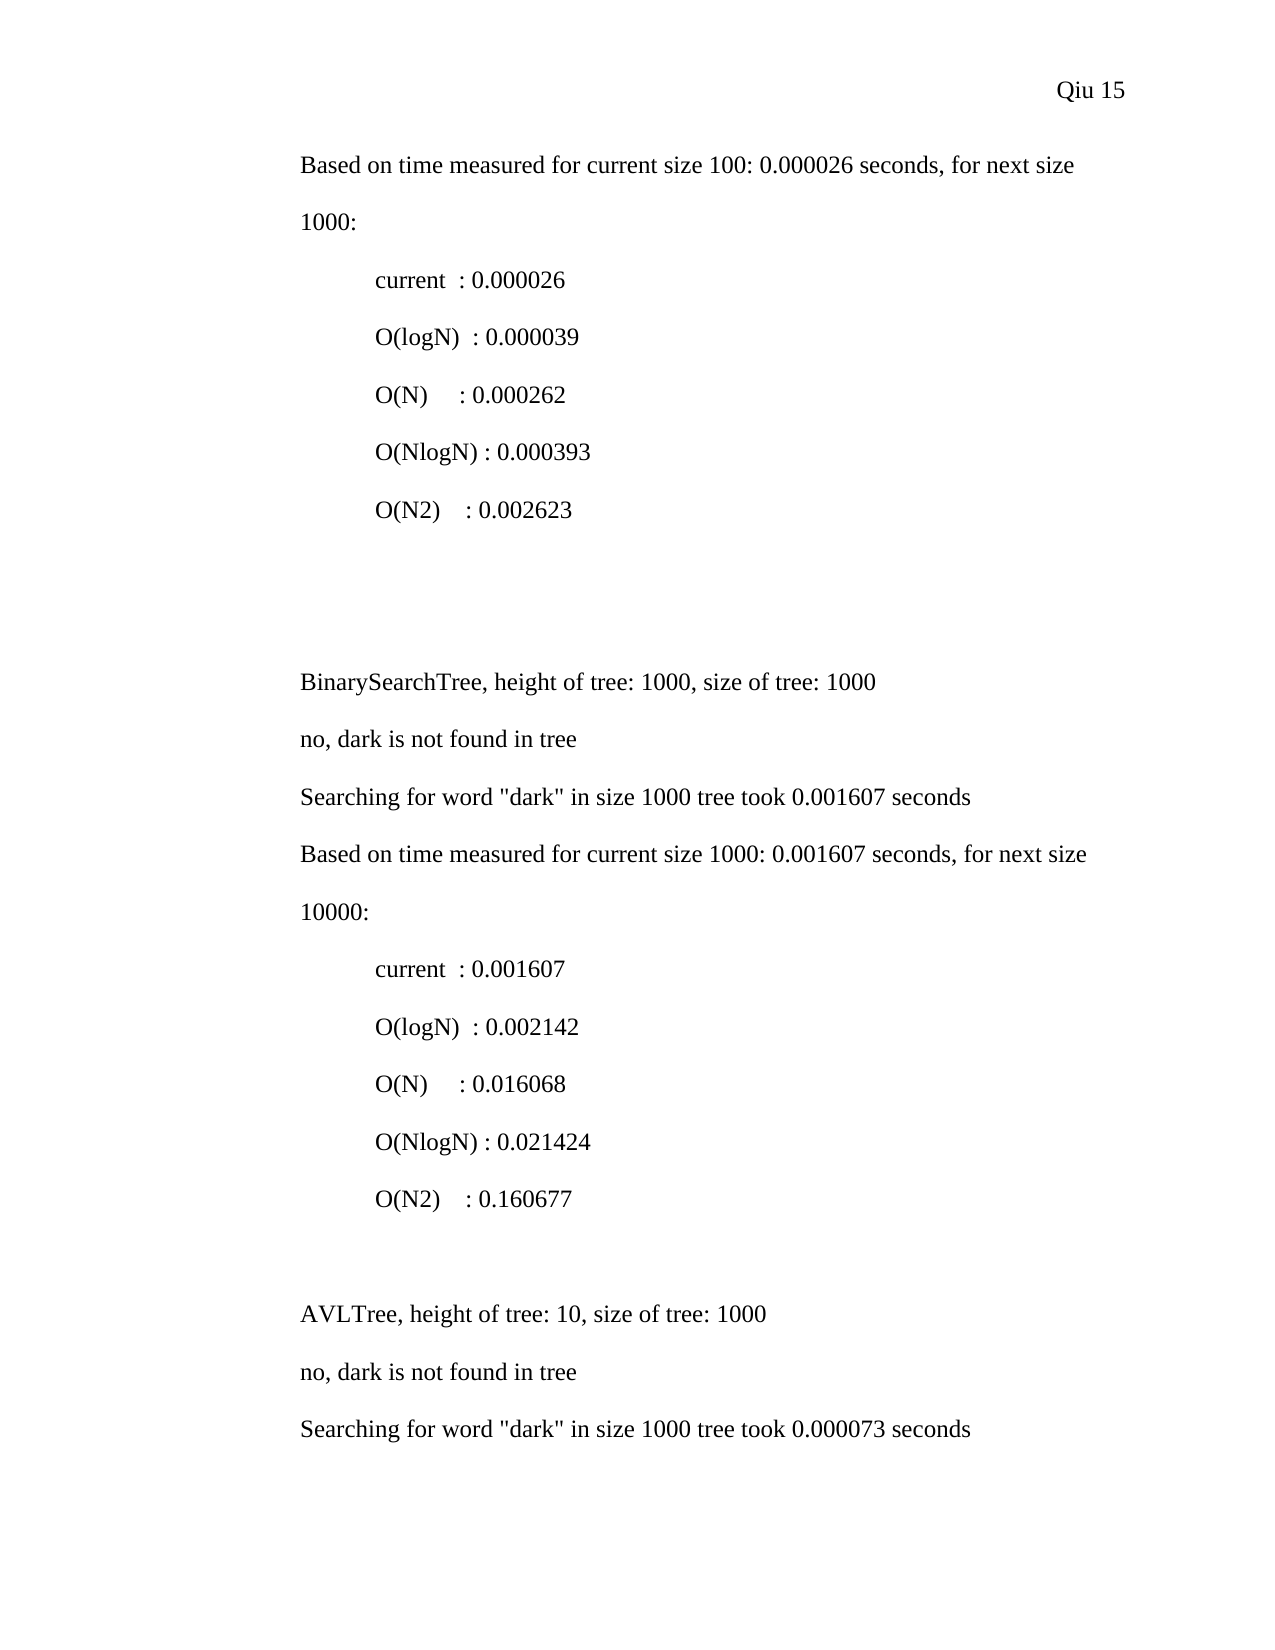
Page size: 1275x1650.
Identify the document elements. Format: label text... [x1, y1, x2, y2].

text Searching for word "dark" in size 1000 tree took 0.001607 seconds [300, 782, 1125, 811]
text O(N) : 0.000262 [300, 380, 1125, 409]
text O(N2) : 0.160677 [300, 1184, 1125, 1213]
text current : 0.001607 [300, 954, 1125, 983]
text Based on time measured for current size 100: 0.000026 seconds, for next size 1000: [300, 150, 1125, 236]
text O(N) : 0.016068 [300, 1069, 1125, 1098]
text O(N2) : 0.002623 [300, 495, 1125, 524]
text no, dark is not found in tree [300, 1357, 1125, 1386]
text O(logN) : 0.002142 [300, 1012, 1125, 1041]
text Searching for word "dark" in size 1000 tree took 0.000073 seconds [300, 1414, 1125, 1443]
text O(NlogN) : 0.021424 [300, 1127, 1125, 1156]
text current : 0.000026 [300, 265, 1125, 294]
text O(NlogN) : 0.000393 [300, 437, 1125, 466]
text O(logN) : 0.000039 [300, 322, 1125, 351]
text Based on time measured for current size 1000: 0.001607 seconds, for next size 10000: [300, 839, 1125, 926]
text no, dark is not found in tree [300, 724, 1125, 753]
text AVLTree, height of tree: 10, size of tree: 1000 [300, 1299, 1125, 1328]
text BinarySearchTree, height of tree: 1000, size of tree: 1000 [300, 667, 1125, 696]
